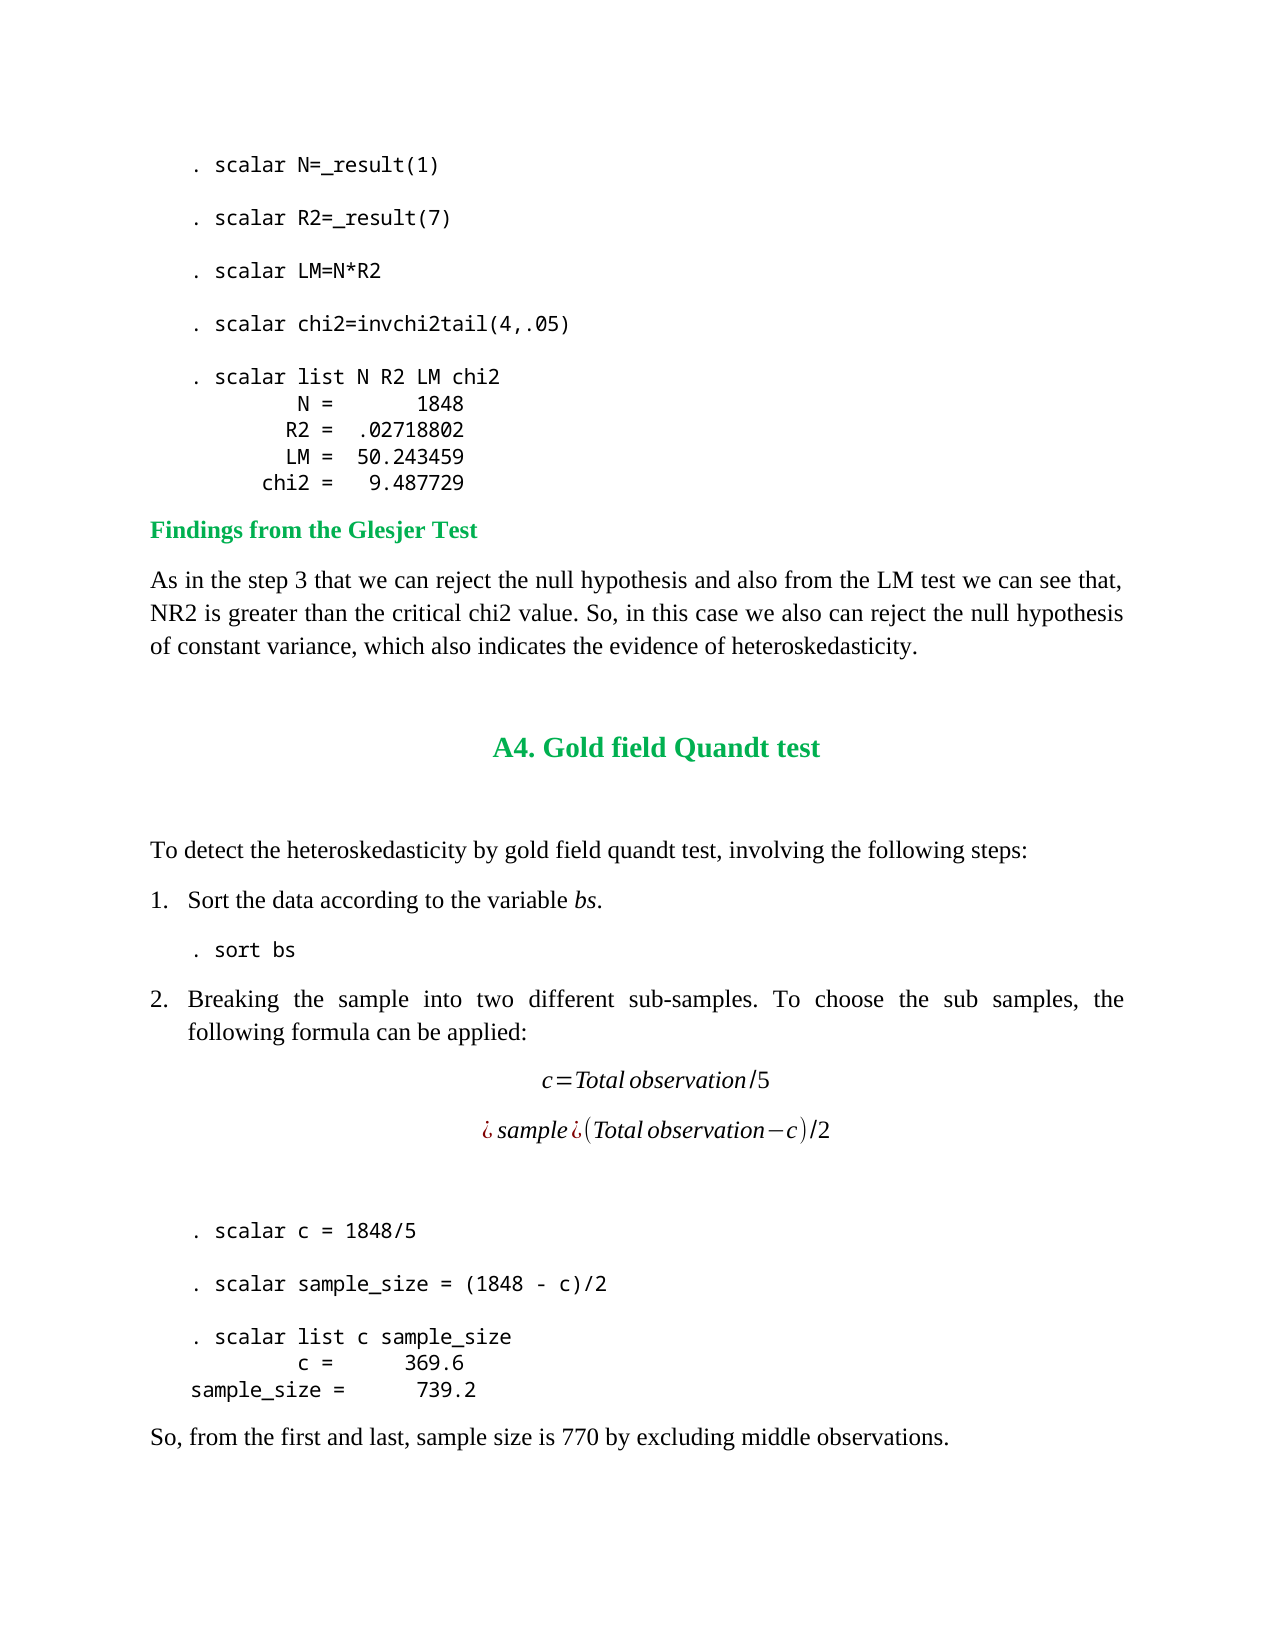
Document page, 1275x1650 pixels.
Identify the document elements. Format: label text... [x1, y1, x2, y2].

text So, from the first and last, sample size is 770 by excluding middle observations. [150, 1422, 1125, 1451]
list Breaking the sample into two different sub-samples. To choose the sub samples, the following formula can be applied: [150, 984, 1125, 1046]
list Sort the data according to the variable bs. [150, 885, 1125, 914]
text As in the step 3 that we can reject the null hypothesis and also from the LM test we can see that, NR2 is greater than the critical chi2 value. So, in this case we also can reject the null hypothesis of constant variance, which also indicates the evidence of heteroskedasticity. [150, 565, 1125, 660]
text Findings from the Glesjer Test [150, 516, 1125, 544]
text A4. Gold field Quandt test [187, 731, 1125, 764]
text To detect the heteroskedasticity by gold field quandt test, involving the following steps: [150, 836, 1125, 864]
